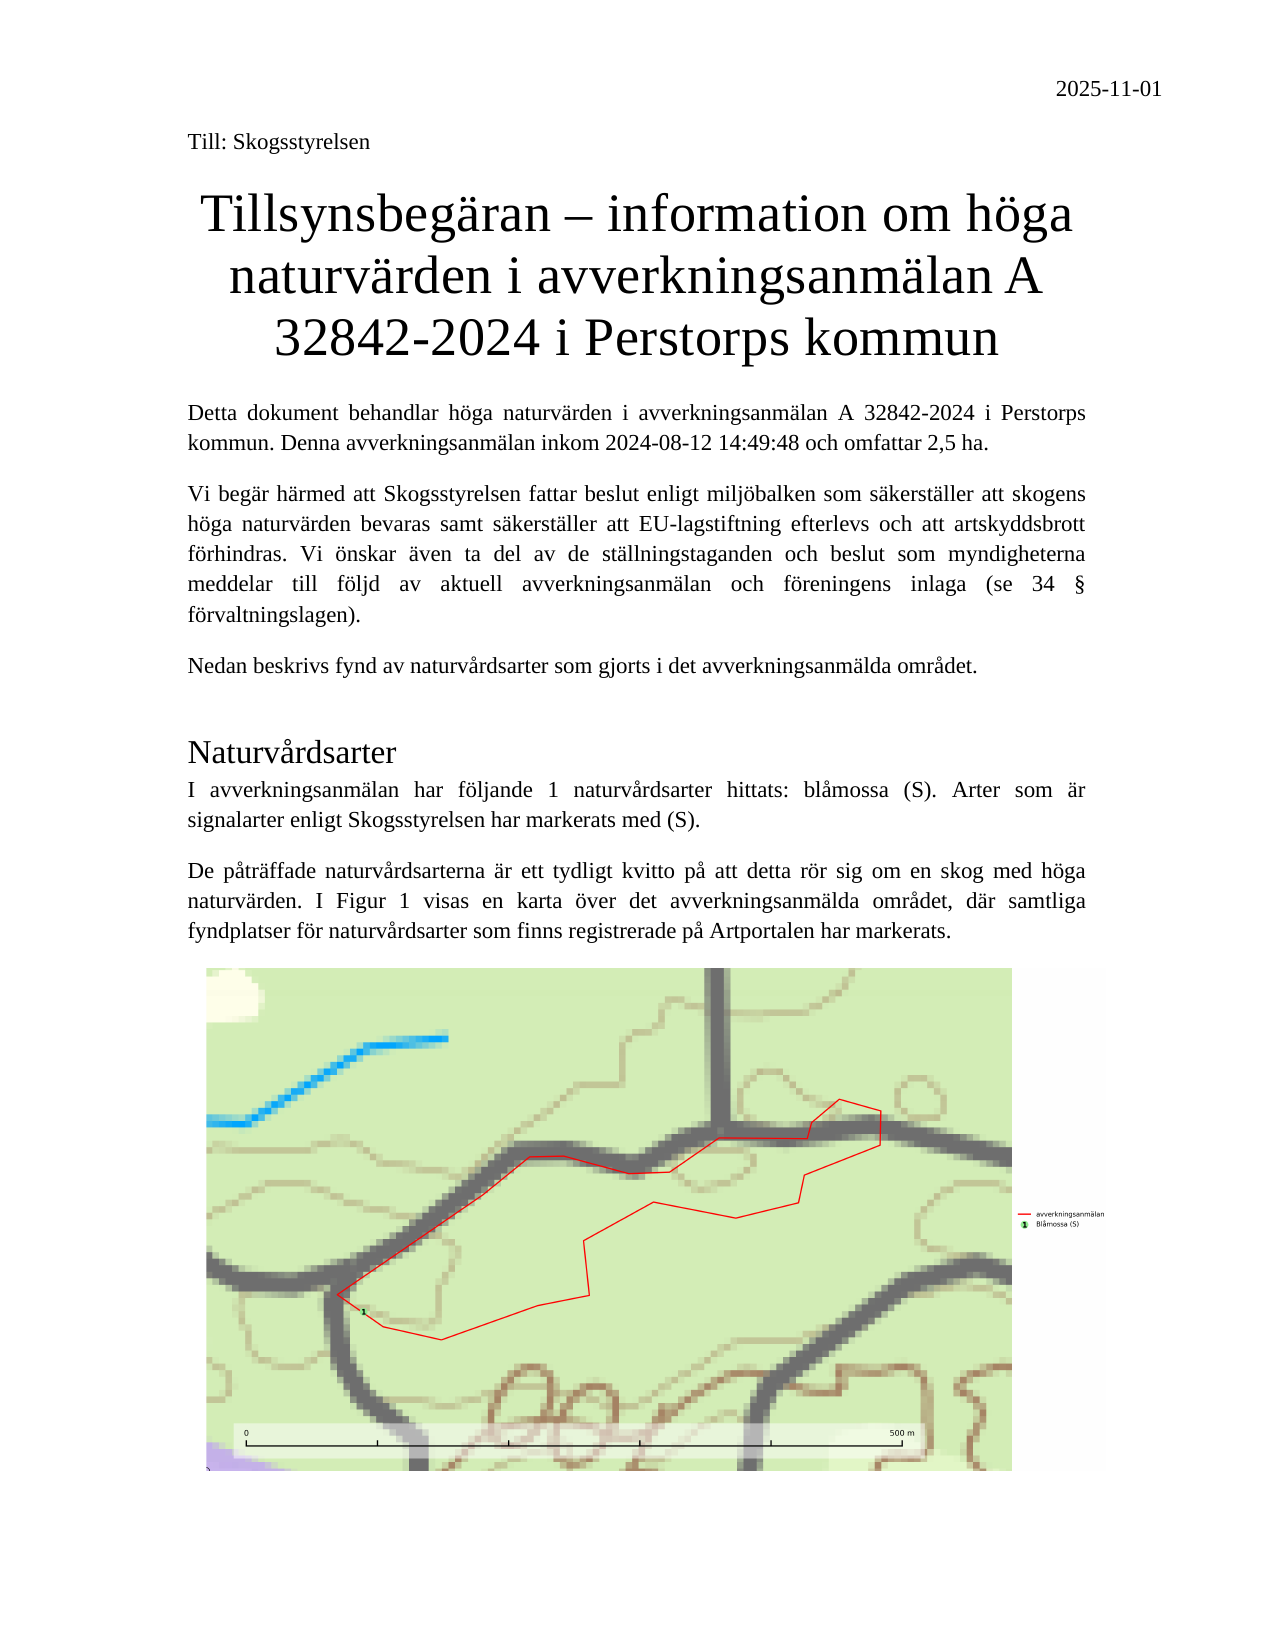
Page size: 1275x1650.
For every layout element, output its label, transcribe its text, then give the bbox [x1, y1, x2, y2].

text Nedan beskrivs fynd av naturvårdsarter som gjorts i det avverkningsanmälda området. [187, 652, 1087, 678]
text I avverkningsanmälan har följande 1 naturvårdsarter hittats: blåmossa (S). Arter som är signalarter enligt Skogsstyrelsen har markerats med (S). [187, 776, 1087, 832]
text Vi begär härmed att Skogsstyrelsen fattar beslut enligt miljöbalken som säkerställer att skogens höga naturvärden bevaras samt säkerställer att EU-lagstiftning efterlevs och att artskyddsbrott förhindras. Vi önskar även ta del av de ställningstaganden och beslut som myndigheterna meddelar till följd av aktuell avverkningsanmälan och föreningens inlaga (se 34 § förvaltningslagen). [187, 480, 1087, 627]
title Tillsynsbegäran – information om höga naturvärden i avverkningsanmälan A 32842-2024 i Perstorps kommun [187, 180, 1087, 367]
picture [206, 968, 1107, 1471]
text Detta dokument behandlar höga naturvärden i avverkningsanmälan A 32842-2024 i Perstorps kommun. Denna avverkningsanmälan inkom 2024-08-12 14:49:48 och omfattar 2,5 ha. [187, 398, 1087, 455]
text De påträffade naturvårdsarterna är ett tydligt kvitto på att detta rör sig om en skog med höga naturvärden. I Figur 1 visas en karta över det avverkningsanmälda området, där samtliga fyndplatser för naturvårdsarter som finns registrerade på Artportalen har markerats. [187, 857, 1087, 944]
subtitle Naturvårdsarter [187, 732, 1087, 770]
